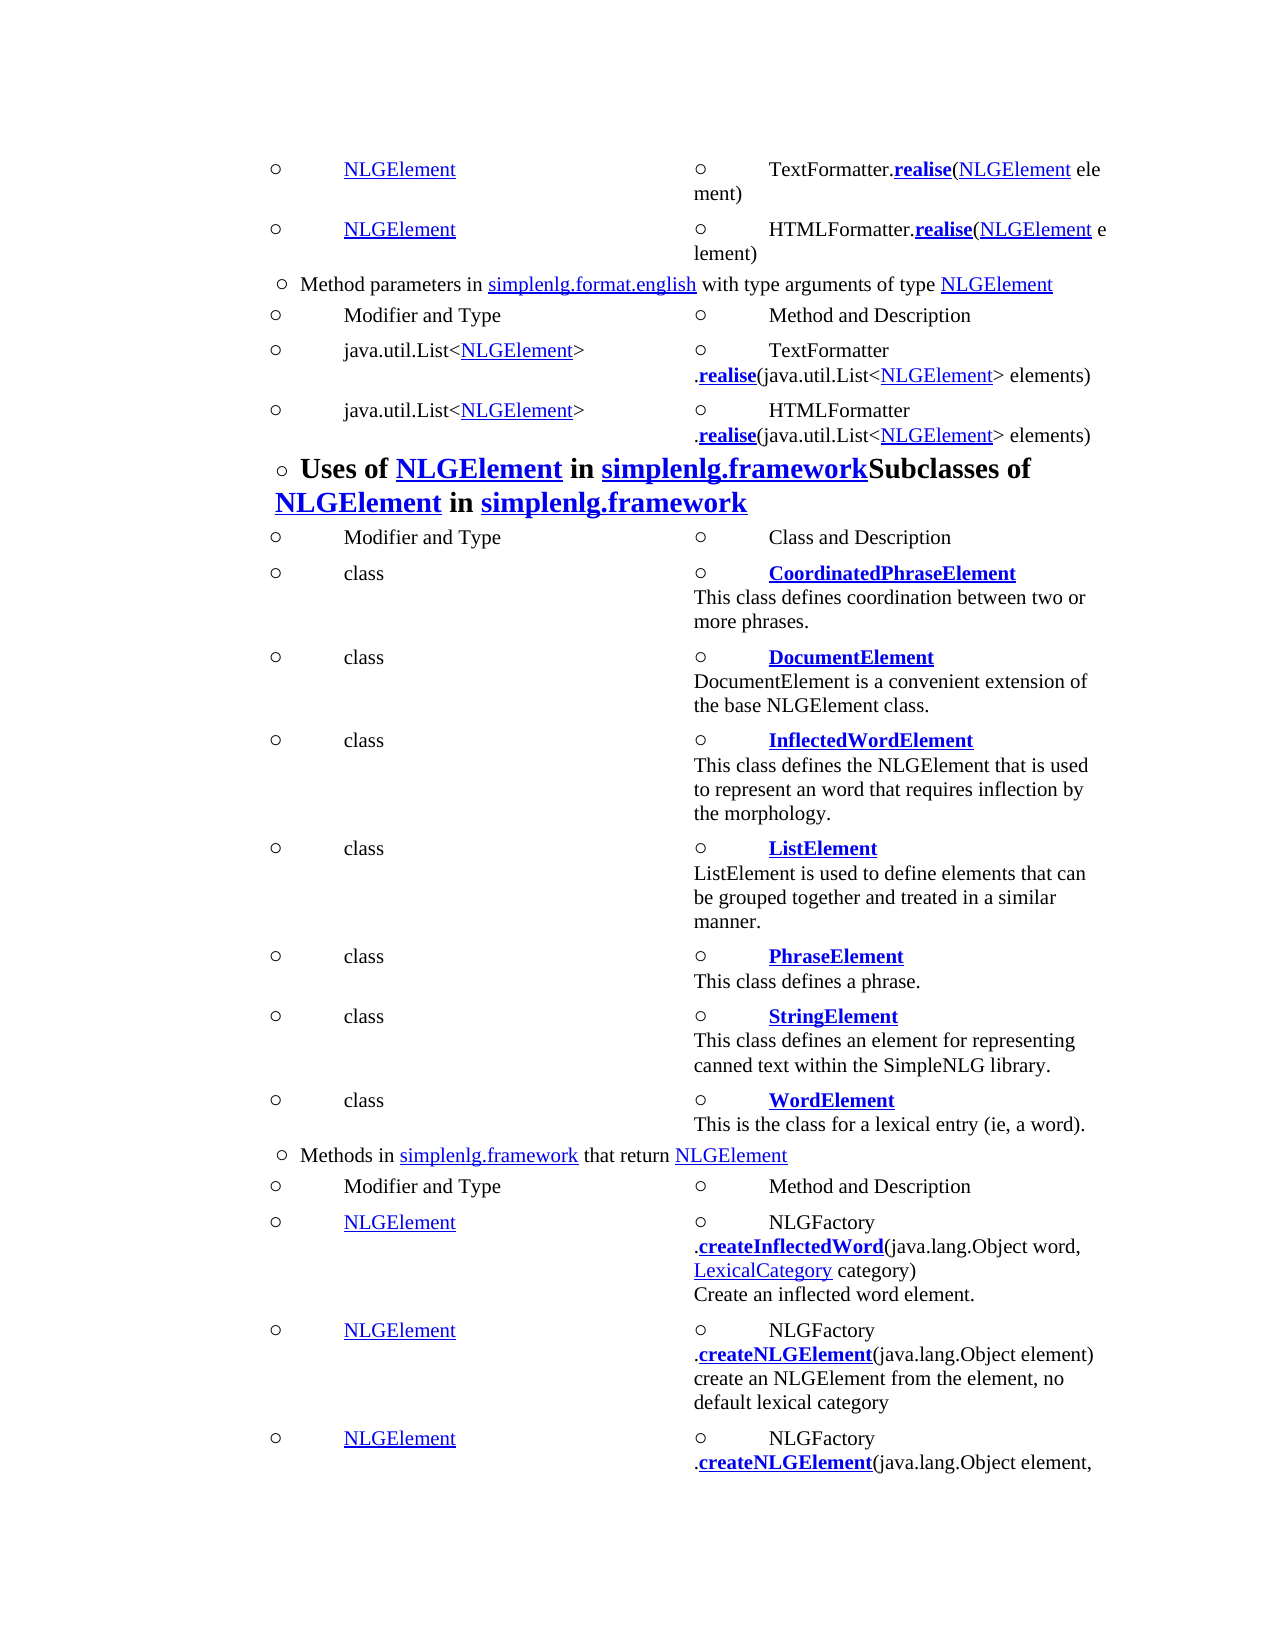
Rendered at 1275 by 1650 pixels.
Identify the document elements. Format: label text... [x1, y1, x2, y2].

table_cell NLGElement [264, 1419, 689, 1479]
table_cell InflectedWordElement This class defines the NLGElement that is used to represent an word that requires inflection by the morphology. [689, 722, 1114, 830]
table_cell NLGElement [264, 1203, 689, 1311]
list Methods in simplenlg.framework that return NLGElement [275, 1141, 1125, 1167]
table_cell class [264, 638, 689, 722]
table_cell class [264, 938, 689, 997]
table_header Method and Description [689, 1168, 1114, 1203]
table_cell PhraseElement This class defines a phrase. [689, 938, 1114, 997]
table_cell java.util.List<NLGElement> [264, 391, 689, 451]
table_cell NLGFactory.createNLGElement(java.lang.Object element) create an NLGElement from the element, no default lexical category [689, 1311, 1114, 1419]
table_cell class [264, 554, 689, 638]
table_cell TextFormatter.realise(NLGElement element) [689, 150, 1114, 210]
table_cell HTMLFormatter.realise(java.util.List<NLGElement> elements) [689, 391, 1114, 451]
table_cell java.util.List<NLGElement> [264, 332, 689, 391]
table_cell NLGElement [264, 210, 689, 269]
table_cell class [264, 722, 689, 830]
table_cell WordElement This is the class for a lexical entry (ie, a word). [689, 1081, 1114, 1141]
table_header Method and Description [689, 296, 1114, 332]
table_header Modifier and Type [264, 296, 689, 332]
table_header Modifier and Type [264, 1168, 689, 1203]
table_header Modifier and Type [264, 518, 689, 554]
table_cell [689, 1419, 1114, 1479]
table_cell class [264, 830, 689, 938]
table_cell CoordinatedPhraseElement This class defines coordination between two or more phrases. [689, 554, 1114, 638]
table_cell StringElement This class defines an element for representing canned text within the SimpleNLG library. [689, 998, 1114, 1081]
table_cell HTMLFormatter.realise(NLGElement element) [689, 210, 1114, 269]
table_cell ListElement ListElement is used to define elements that can be grouped together and treated in a similar manner. [689, 830, 1114, 938]
table_cell NLGElement [264, 150, 689, 210]
table_cell class [264, 1081, 689, 1141]
table_cell NLGFactory.createInflectedWord(java.lang.Object word, LexicalCategory category) Create an inflected word element. [689, 1203, 1114, 1311]
table_cell NLGElement [264, 1311, 689, 1419]
subtitle Uses of NLGElement in simplenlg.frameworkSubclasses of NLGElement in simplenlg.framework [275, 451, 1125, 518]
table_cell TextFormatter.realise(java.util.List<NLGElement> elements) [689, 332, 1114, 391]
table_cell DocumentElement DocumentElement is a convenient extension of the base NLGElement class. [689, 638, 1114, 722]
table_cell class [264, 998, 689, 1081]
list Method parameters in simplenlg.format.english with type arguments of type NLGElement [275, 269, 1125, 296]
table_header Class and Description [689, 518, 1114, 554]
